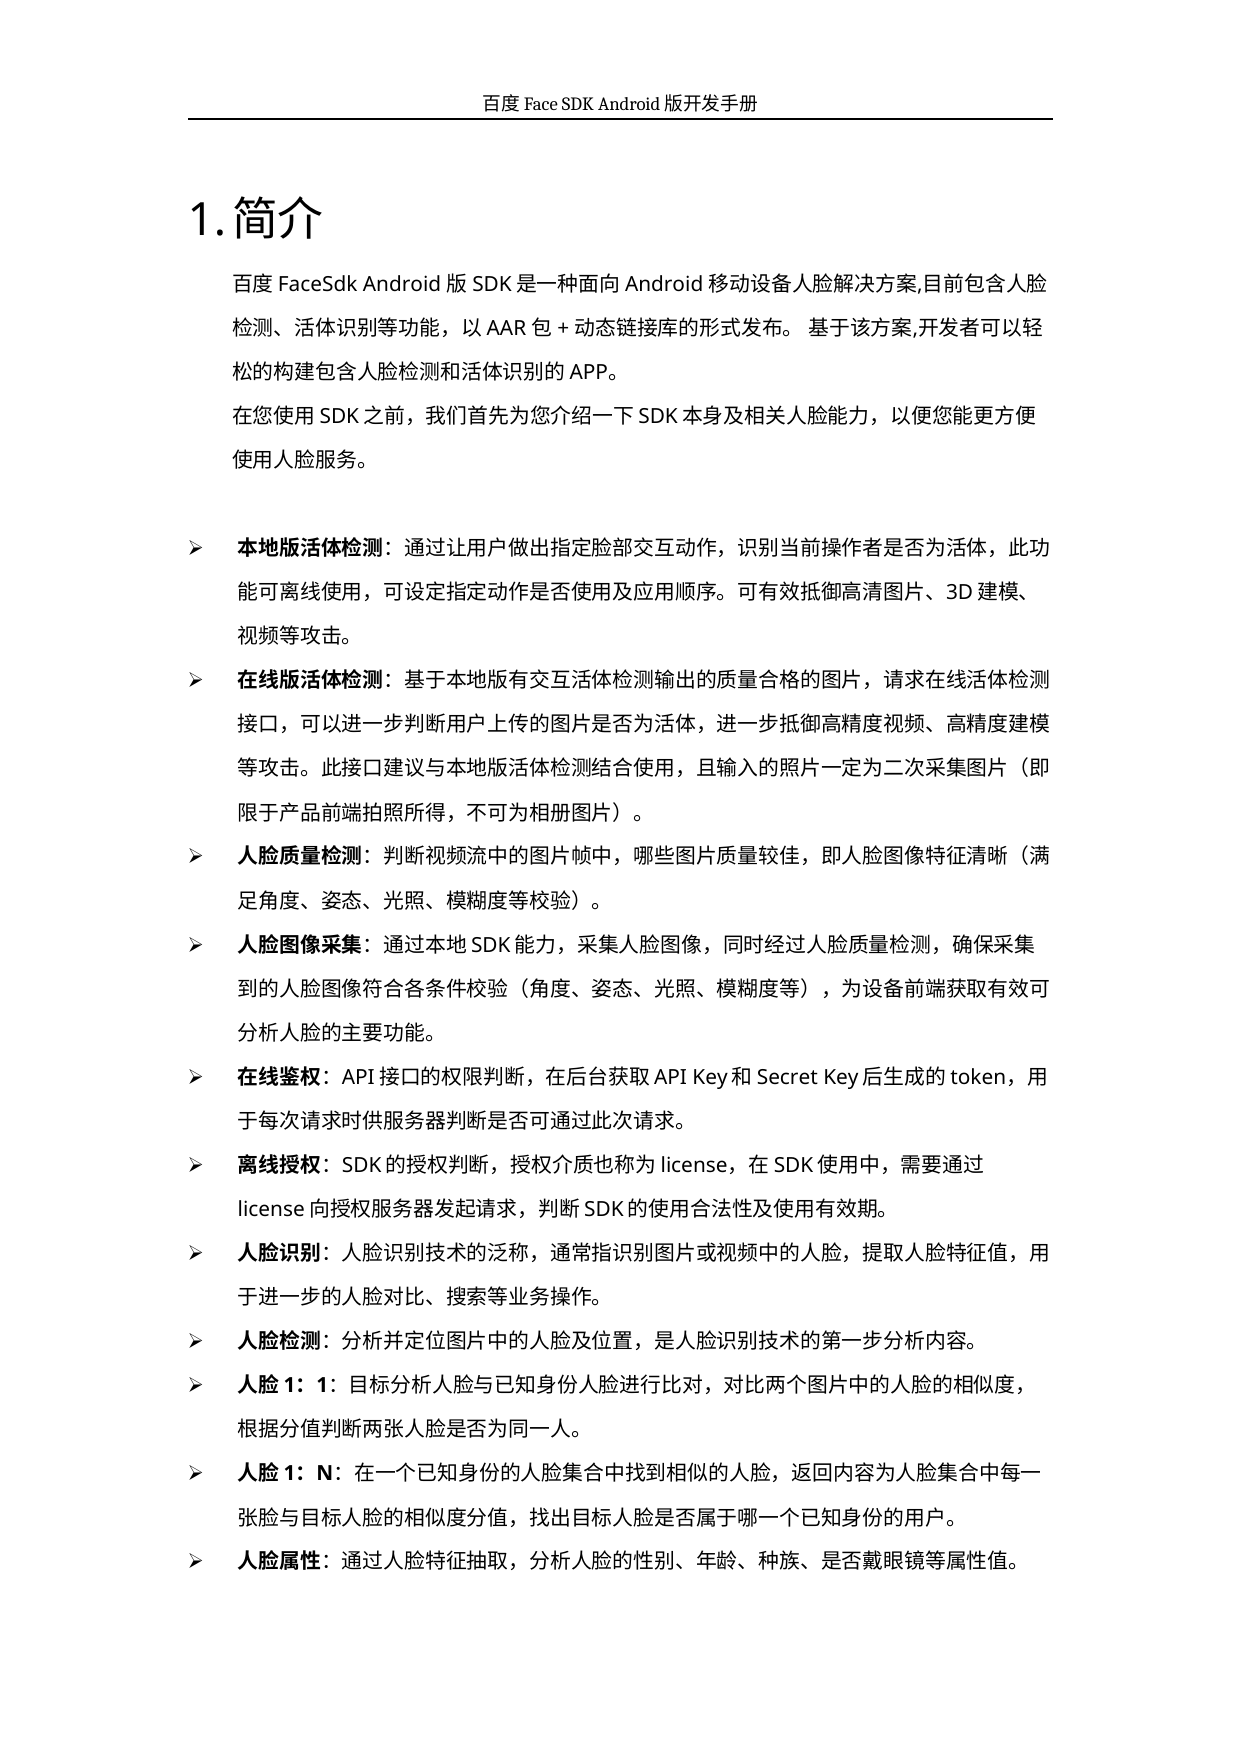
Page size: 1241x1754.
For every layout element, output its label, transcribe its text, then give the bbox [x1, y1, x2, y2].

list 在线鉴权：API接口的权限判断，在后台获取API Key和Secret Key后生成的token，用于每次请求时供服务器判断是否可通过此次请求。 [187, 1053, 1053, 1141]
list 离线授权：SDK的授权判断，授权介质也称为license，在SDK使用中，需要通过license向授权服务器发起请求，判断SDK的使用合法性及使用有效期。 [187, 1141, 1053, 1229]
list 在您使用SDK之前，我们首先为您介绍一下SDK本身及相关人脸能力，以便您能更方便使用人脸服务。 [232, 392, 1053, 480]
list 人脸质量检测：判断视频流中的图片帧中，哪些图片质量较佳，即人脸图像特征清晰（满足角度、姿态、光照、模糊度等校验）。 [187, 833, 1053, 921]
list 人脸属性：通过人脸特征抽取，分析人脸的性别、年龄、种族、是否戴眼镜等属性值。 [187, 1538, 1053, 1582]
list 在线版活体检测：基于本地版有交互活体检测输出的质量合格的图片，请求在线活体检测接口，可以进一步判断用户上传的图片是否为活体，进一步抵御高精度视频、高精度建模等攻击。此接口建议与本地版活体检测结合使用，且输入的照片一定为二次采集图片（即限于产品前端拍照所得，不可为相册图片）。 [187, 657, 1053, 833]
list 人脸识别：人脸识别技术的泛称，通常指识别图片或视频中的人脸，提取人脸特征值，用于进一步的人脸对比、搜索等业务操作。 [187, 1229, 1053, 1318]
list 人脸检测：分析并定位图片中的人脸及位置，是人脸识别技术的第一步分析内容。 [187, 1318, 1053, 1362]
list 人脸1：N：在一个已知身份的人脸集合中找到相似的人脸，返回内容为人脸集合中每一张脸与目标人脸的相似度分值，找出目标人脸是否属于哪一个已知身份的用户。 [187, 1450, 1053, 1538]
list 人脸1：1：目标分析人脸与已知身份人脸进行比对，对比两个图片中的人脸的相似度，根据分值判断两张人脸是否为同一人。 [187, 1362, 1053, 1450]
list 人脸图像采集：通过本地SDK能力，采集人脸图像，同时经过人脸质量检测，确保采集到的人脸图像符合各条件校验（角度、姿态、光照、模糊度等），为设备前端获取有效可分析人脸的主要功能。 [187, 921, 1053, 1053]
list 百度FaceSdk Android 版 SDK是一种面向 Android 移动设备人脸解决方案,目前包含人脸检测、活体识别等功能，以 AAR 包 + 动态链接库的形式发布。 基于该方案,开发者可以轻松的构建包含人脸检测和活体识别的APP。 [232, 260, 1053, 392]
list 简介 [187, 172, 1053, 260]
list 本地版活体检测：通过让用户做出指定脸部交互动作，识别当前操作者是否为活体，此功能可离线使用，可设定指定动作是否使用及应用顺序。可有效抵御高清图片、3D建模、视频等攻击。 [187, 524, 1053, 657]
